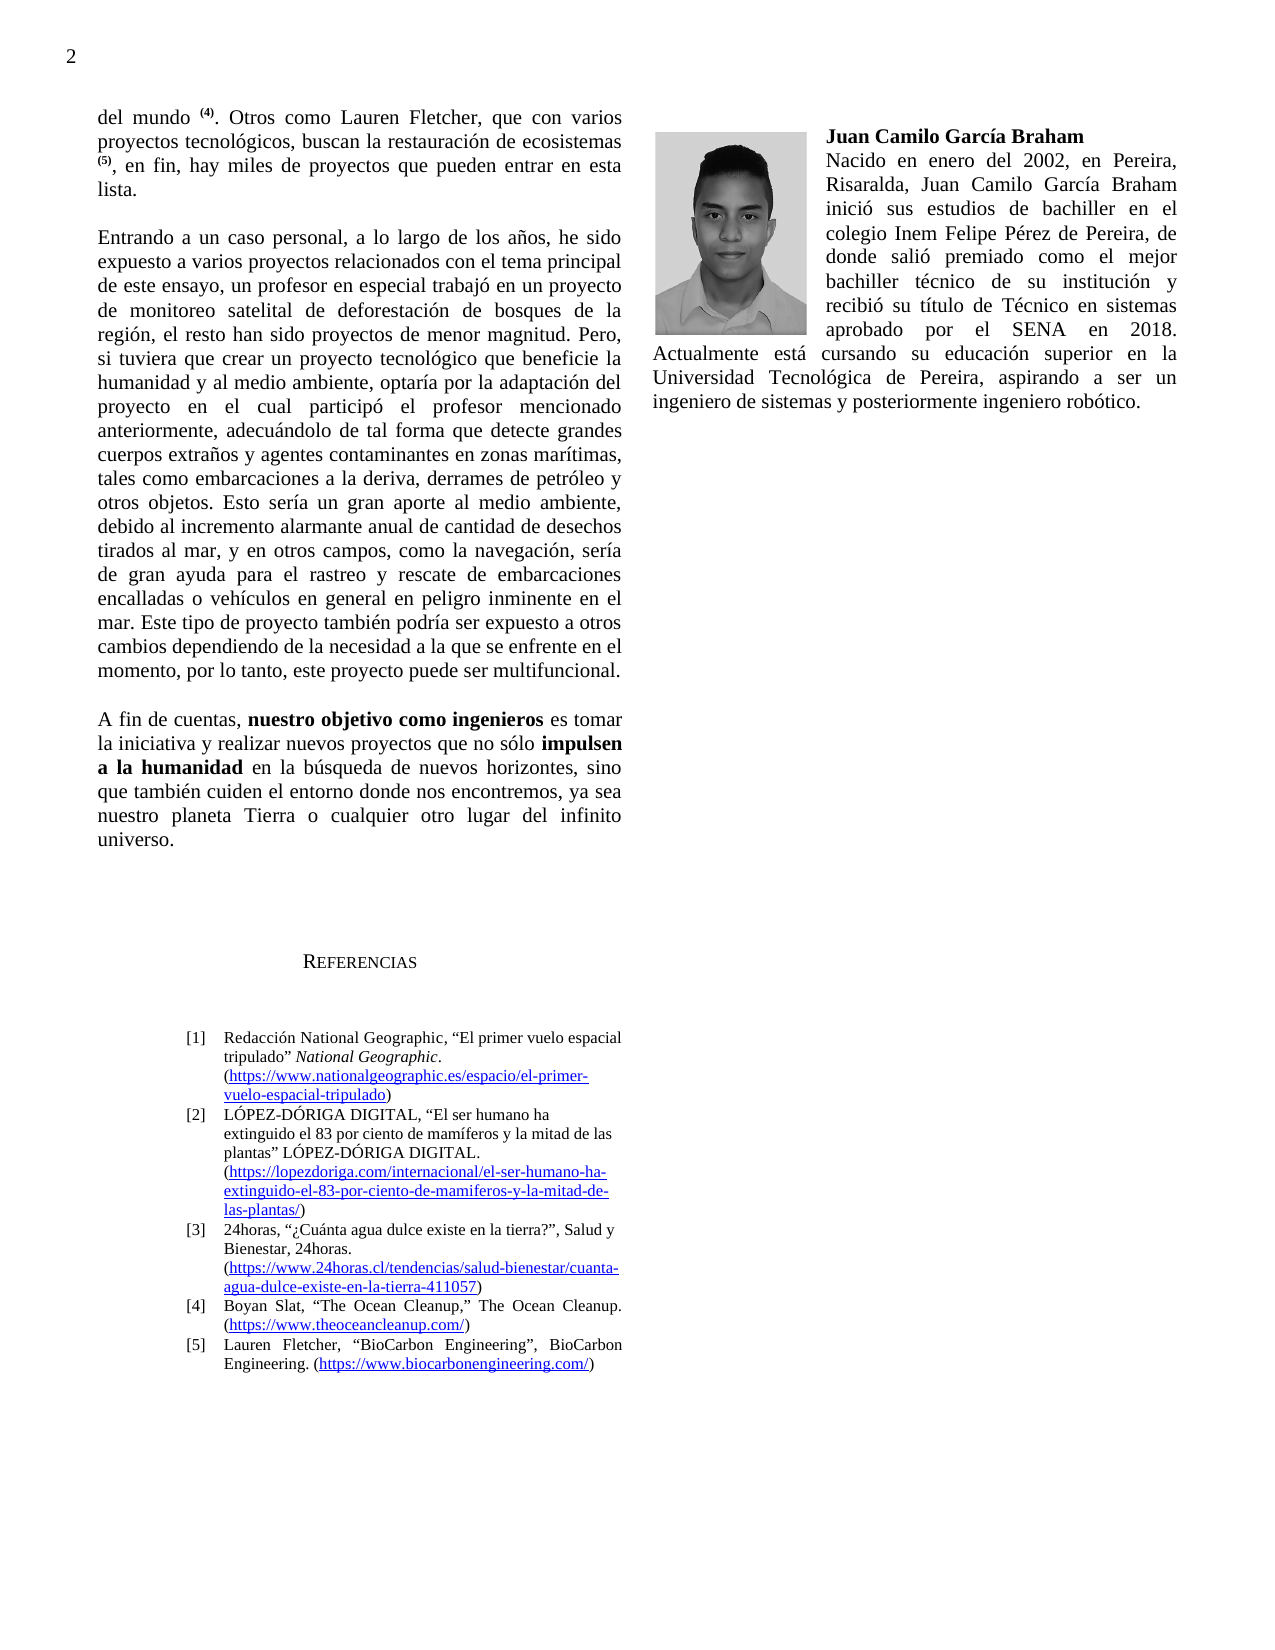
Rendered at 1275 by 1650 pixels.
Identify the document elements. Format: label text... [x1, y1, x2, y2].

text Nacido en enero del 2002, en Pereira, Risaralda, Juan Camilo García Braham inició sus estudios de bachiller en el colegio Inem Felipe Pérez de Pereira, de donde salió premiado como el mejor bachiller técnico de su institución y recibió su título de Técnico en sistemas aprobado por el SENA en 2018. Actualmente está cursando su educación superior en la Universidad Tecnológica de Pereira, aspirando a ser un ingeniero de sistemas y posteriormente ingeniero robótico. [652, 148, 1177, 413]
text Lauren Fletcher, “BioCarbon Engineering”, BioCarbon Engineering. (https://www.biocarbonengineering.com/) [186, 1334, 622, 1373]
text Boyan Slat, “The Ocean Cleanup,” The Ocean Cleanup. (https://www.theoceancleanup.com/) [186, 1296, 622, 1334]
text 24horas, “¿Cuánta agua dulce existe en la tierra?”, Salud y Bienestar, 24horas. (https://www.24horas.cl/tendencias/salud-bienestar/cuanta-agua-dulce-existe-en-la-tierra-411057) [186, 1219, 622, 1296]
text Entrando a un caso personal, a lo largo de los años, he sido expuesto a varios proyectos relacionados con el tema principal de este ensayo, un profesor en especial trabajó en un proyecto de monitoreo satelital de deforestación de bosques de la región, el resto han sido proyectos de menor magnitud. Pero, si tuviera que crear un proyecto tecnológico que beneficie la humanidad y al medio ambiente, optaría por la adaptación del proyecto en el cual participó el profesor mencionado anteriormente, adecuándolo de tal forma que detecte grandes cuerpos extraños y agentes contaminantes en zonas marítimas, tales como embarcaciones a la deriva, derrames de petróleo y otros objetos. Esto sería un gran aporte al medio ambiente, debido al incremento alarmante anual de cantidad de desechos tirados al mar, y en otros campos, como la navegación, sería de gran ayuda para el rastreo y rescate de embarcaciones encalladas o vehículos en general en peligro inminente en el mar. Este tipo de proyecto también podría ser expuesto a otros cambios dependiendo de la necesidad a la que se enfrente en el momento, por lo tanto, este proyecto puede ser multifuncional. [97, 225, 622, 682]
text Juan Camilo García Braham [652, 124, 1177, 148]
picture [655, 132, 807, 335]
text A fin de cuentas, nuestro objetivo como ingenieros es tomar la iniciativa y realizar nuevos proyectos que no sólo impulsen a la humanidad en la búsqueda de nuevos horizontes, sino que también cuiden el entorno donde nos encontremos, ya sea nuestro planeta Tierra o cualquier otro lugar del infinito universo. [97, 707, 622, 851]
text Redacción National Geographic, “El primer vuelo espacial tripulado” National Geographic. (https://www.nationalgeographic.es/espacio/el-primer-vuelo-espacial-tripulado) [186, 1028, 622, 1104]
text LÓPEZ-DÓRIGA DIGITAL, “El ser humano ha extinguido el 83 por ciento de mamíferos y la mitad de las plantas” LÓPEZ-DÓRIGA DIGITAL. (https://lopezdoriga.com/internacional/el-ser-humano-ha-extinguido-el-83-por-ciento-de-mamiferos-y-la-mitad-de-las-plantas/) [186, 1104, 622, 1219]
text Referencias [97, 949, 622, 973]
